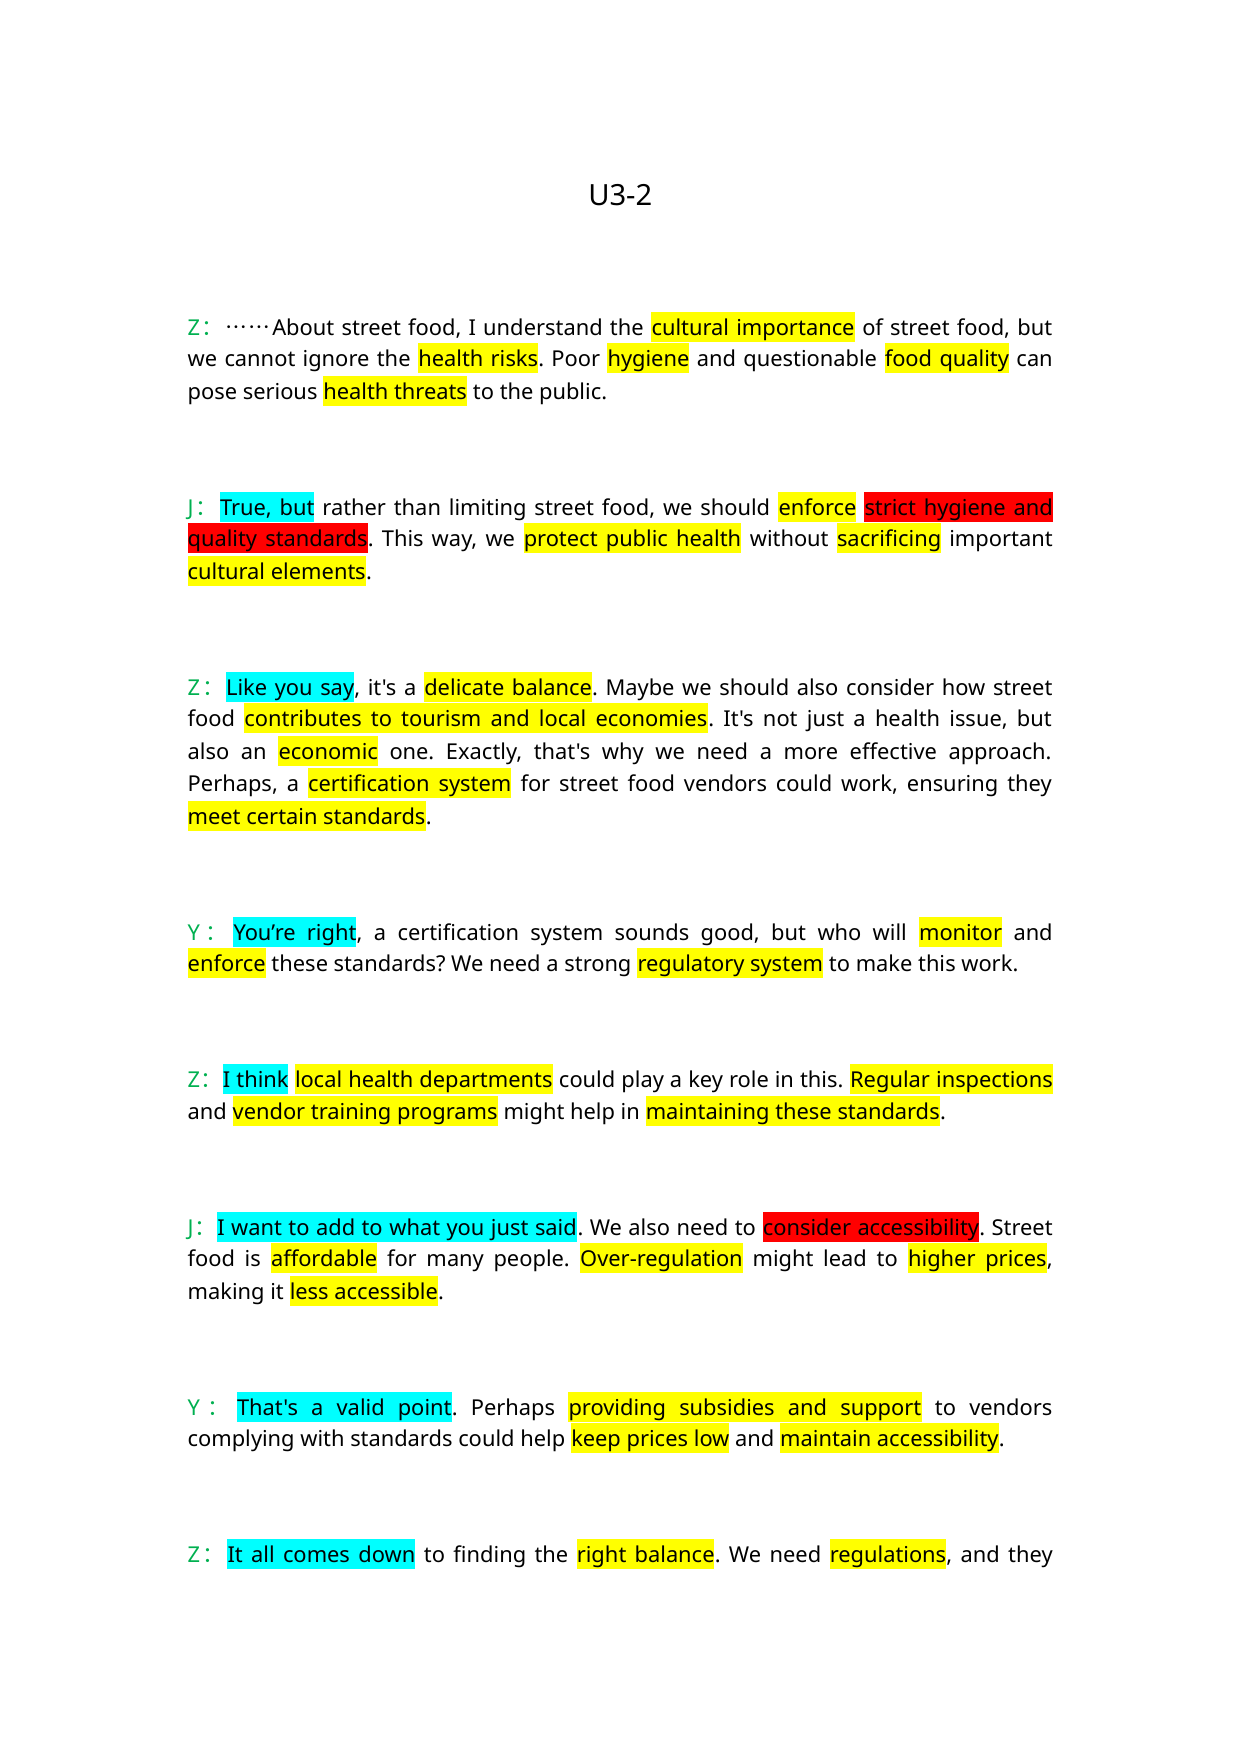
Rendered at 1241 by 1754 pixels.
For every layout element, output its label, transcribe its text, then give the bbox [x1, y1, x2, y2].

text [187, 1537, 1053, 1569]
text Z：……About street food, I understand the cultural importance of street food, but we cannot ignore the health risks. Poor hygiene and questionable food quality can pose serious health threats to the public. [187, 309, 1053, 407]
text Z：Like you say, it's a delicate balance. Maybe we should also consider how street food contributes to tourism and local economies. It's not just a health issue, but also an economic one. Exactly, that's why we need a more effective approach. Perhaps, a certification system for street food vendors could work, ensuring they meet certain standards. [187, 669, 1053, 832]
text Y：You’re right, a certification system sounds good, but who will monitor and enforce these standards? We need a strong regulatory system to make this work. [187, 914, 1053, 979]
text Y：That's a valid point. Perhaps providing subsidies and support to vendors complying with standards could help keep prices low and maintain accessibility. [187, 1389, 1053, 1454]
text U3-2 [187, 162, 1053, 227]
text J：True, but rather than limiting street food, we should enforce strict hygiene and quality standards. This way, we protect public health without sacrificing important cultural elements. [187, 489, 1053, 587]
text Z：I think local health departments could play a key role in this. Regular inspections and vendor training programs might help in maintaining these standards. [187, 1062, 1053, 1127]
text J：I want to add to what you just said. We also need to consider accessibility. Street food is affordable for many people. Over-regulation might lead to higher prices, making it less accessible. [187, 1209, 1053, 1307]
